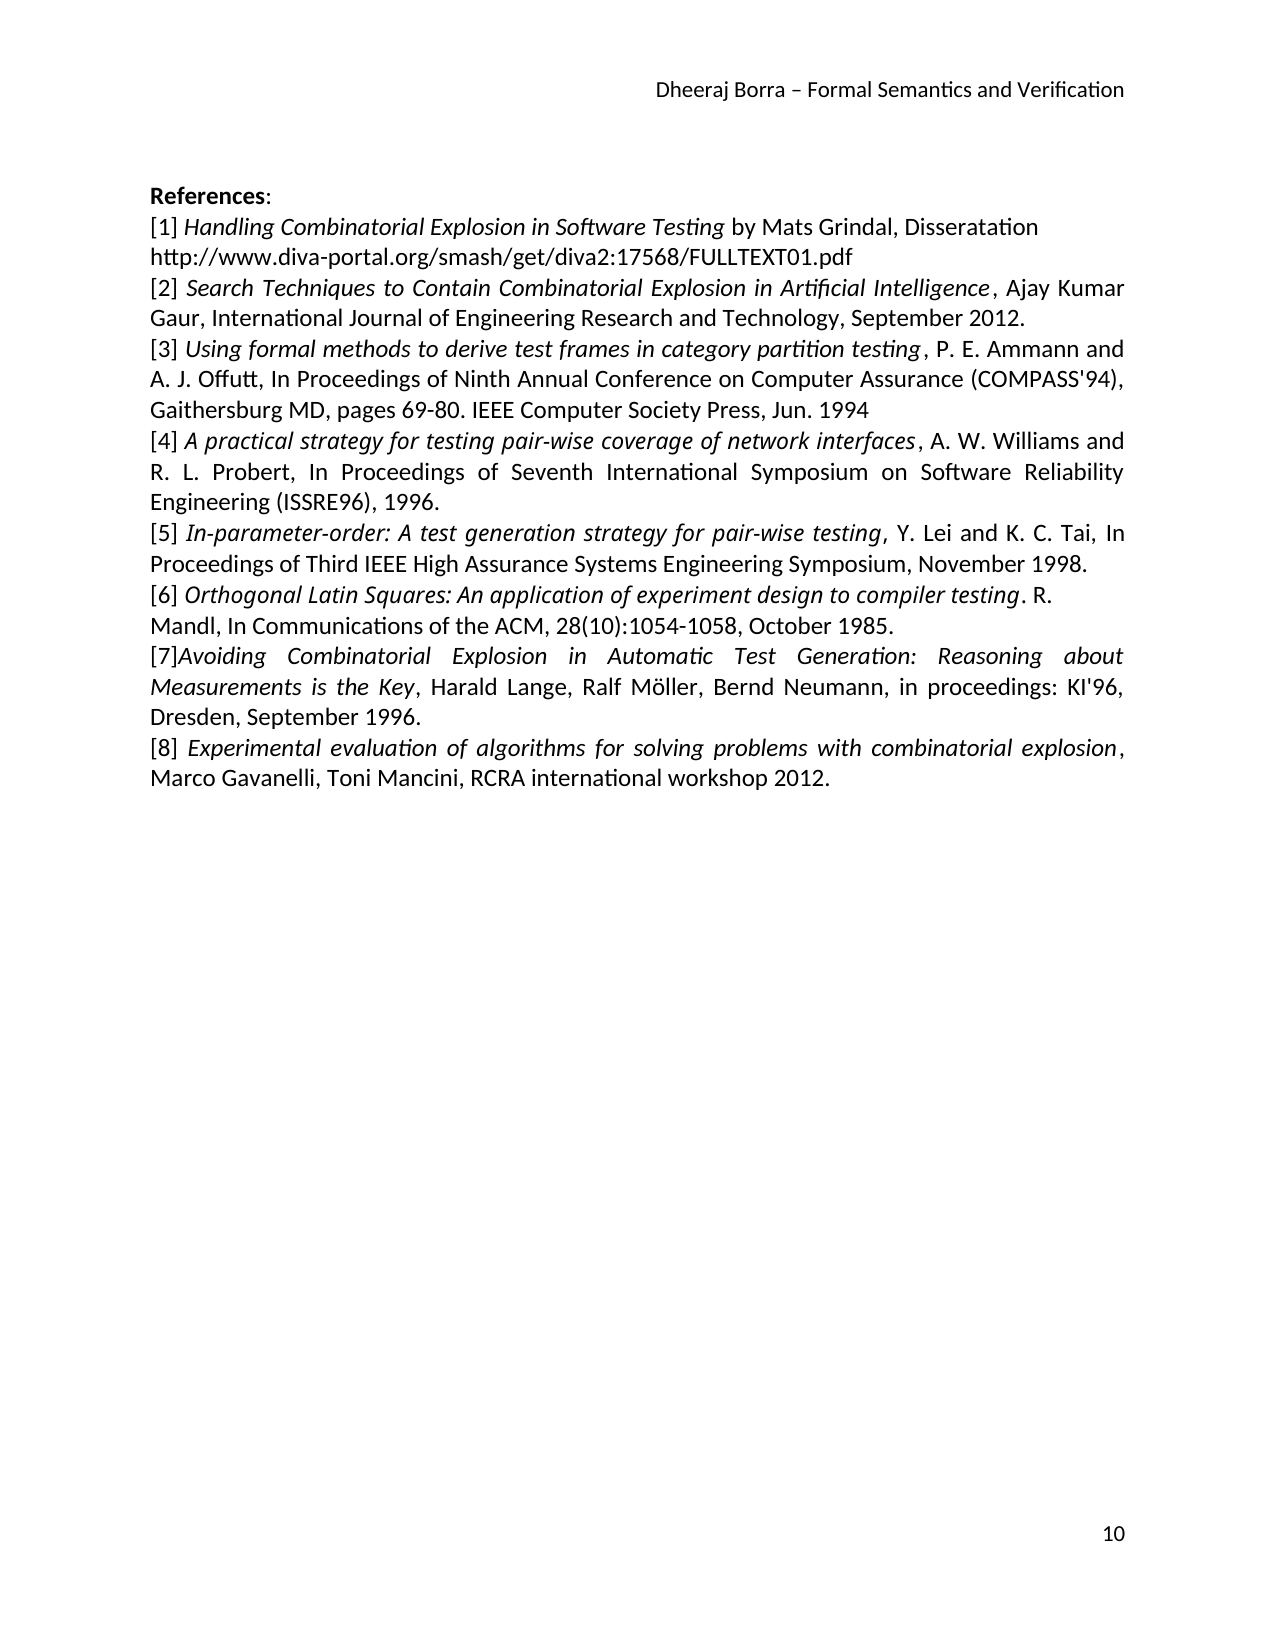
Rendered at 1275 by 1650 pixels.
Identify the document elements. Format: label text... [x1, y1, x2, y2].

text [2] Search Techniques to Contain Combinatorial Explosion in Artificial Intelligence, Ajay Kumar Gaur, International Journal of Engineering Research and Technology, September 2012. [150, 272, 1125, 333]
text http://www.diva-portal.org/smash/get/diva2:17568/FULLTEXT01.pdf [150, 242, 1125, 272]
text [6] Orthogonal Latin Squares: An application of experiment design to compiler testing. R. Mandl, In Communications of the ACM, 28(10):1054-1058, October 1985. [150, 579, 1125, 641]
text [3] Using formal methods to derive test frames in category partition testing, P. E. Ammann and A. J. Offutt, In Proceedings of Ninth Annual Conference on Computer Assurance (COMPASS'94), Gaithersburg MD, pages 69-80. IEEE Computer Society Press, Jun. 1994 [150, 333, 1125, 425]
text [5] In-parameter-order: A test generation strategy for pair-wise testing, Y. Lei and K. C. Tai, In Proceedings of Third IEEE High Assurance Systems Engineering Symposium, November 1998. [150, 517, 1125, 579]
text [7]Avoiding Combinatorial Explosion in Automatic Test Generation: Reasoning about Measurements is the Key, Harald Lange, Ralf Möller, Bernd Neumann, in proceedings: KI'96, Dresden, September 1996. [150, 641, 1125, 732]
text References: [150, 181, 1125, 211]
text [1] Handling Combinatorial Explosion in Software Testing by Mats Grindal, Disseratation [150, 211, 1125, 242]
text [4] A practical strategy for testing pair-wise coverage of network interfaces, A. W. Williams and R. L. Probert, In Proceedings of Seventh International Symposium on Software Reliability Engineering (ISSRE96), 1996. [150, 425, 1125, 517]
text [8] Experimental evaluation of algorithms for solving problems with combinatorial explosion, Marco Gavanelli, Toni Mancini, RCRA international workshop 2012. [150, 732, 1125, 793]
